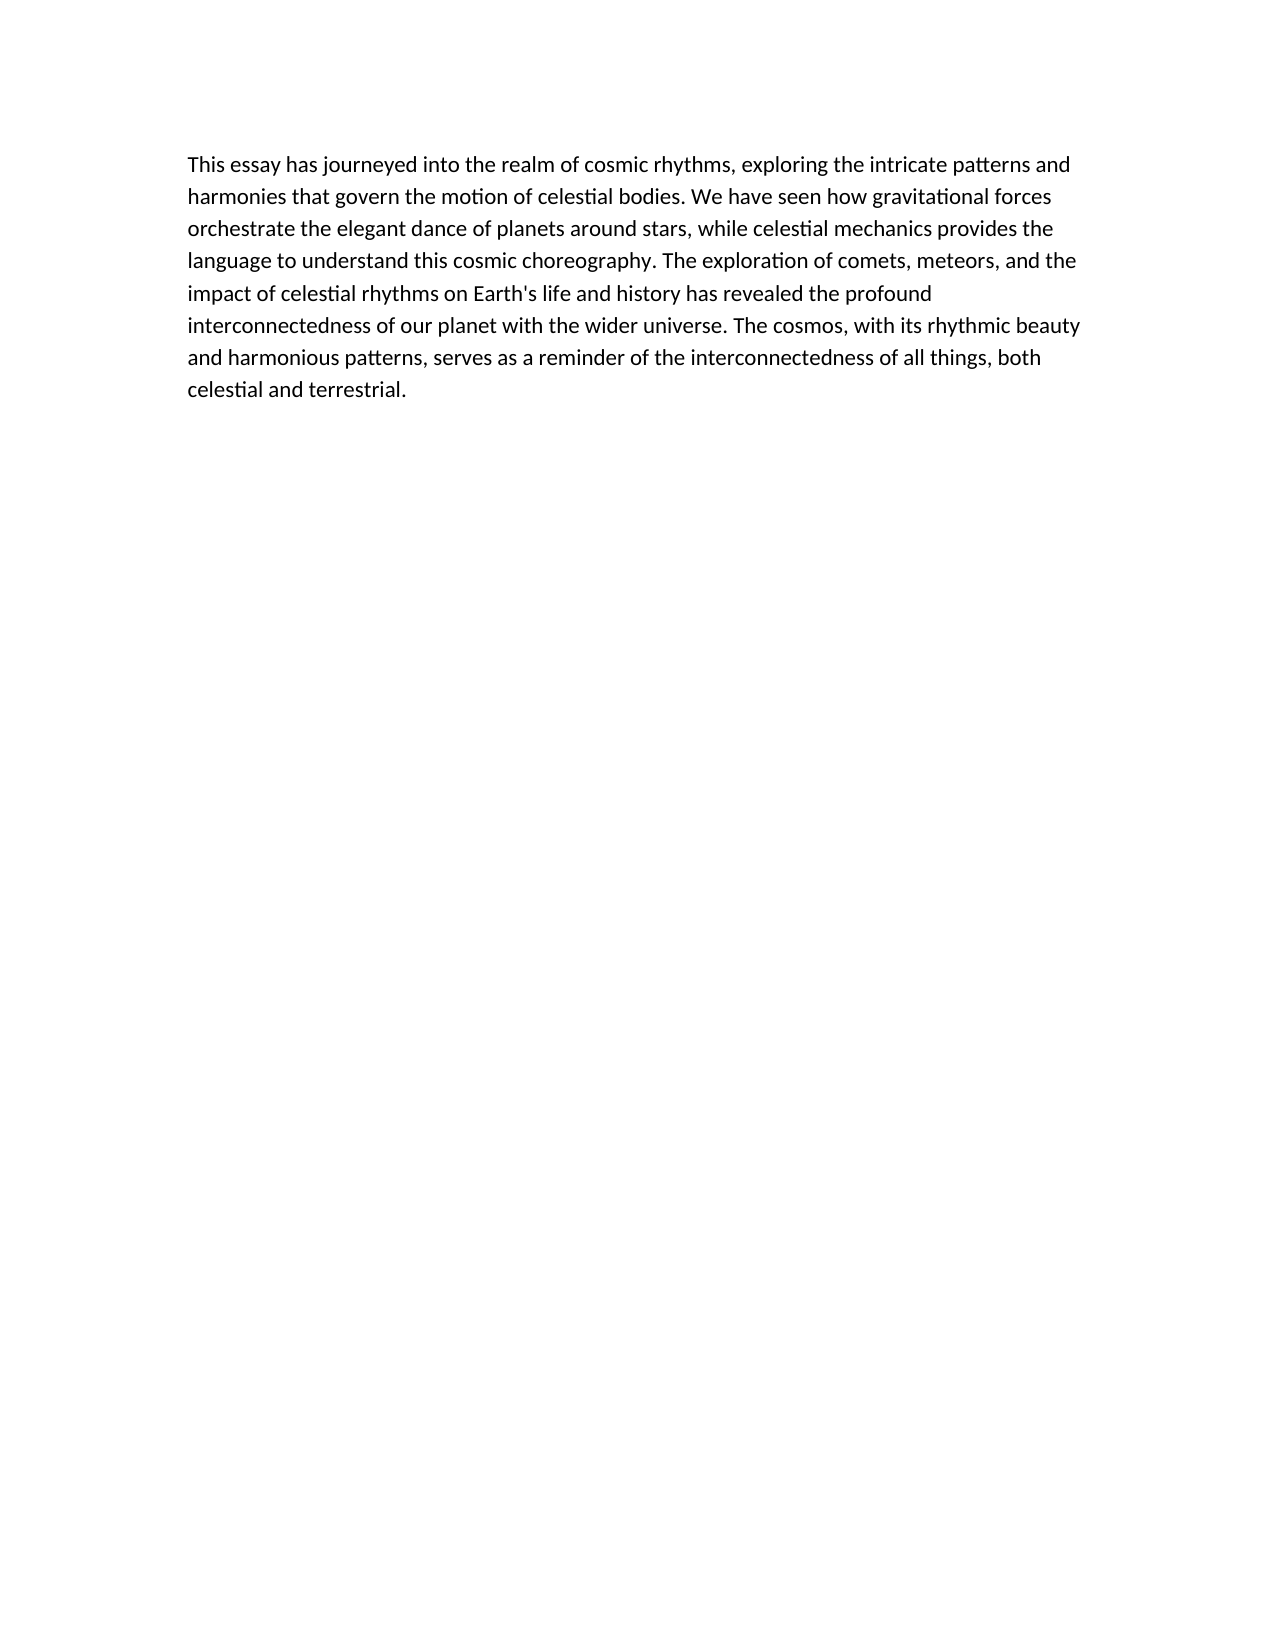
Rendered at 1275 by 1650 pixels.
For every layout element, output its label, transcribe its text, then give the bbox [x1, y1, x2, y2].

text This essay has journeyed into the realm of cosmic rhythms, exploring the intricate patterns and harmonies that govern the motion of celestial bodies. We have seen how gravitational forces orchestrate the elegant dance of planets around stars, while celestial mechanics provides the language to understand this cosmic choreography. The exploration of comets, meteors, and the impact of celestial rhythms on Earth's life and history has revealed the profound interconnectedness of our planet with the wider universe. The cosmos, with its rhythmic beauty and harmonious patterns, serves as a reminder of the interconnectedness of all things, both celestial and terrestrial. [187, 150, 1087, 403]
